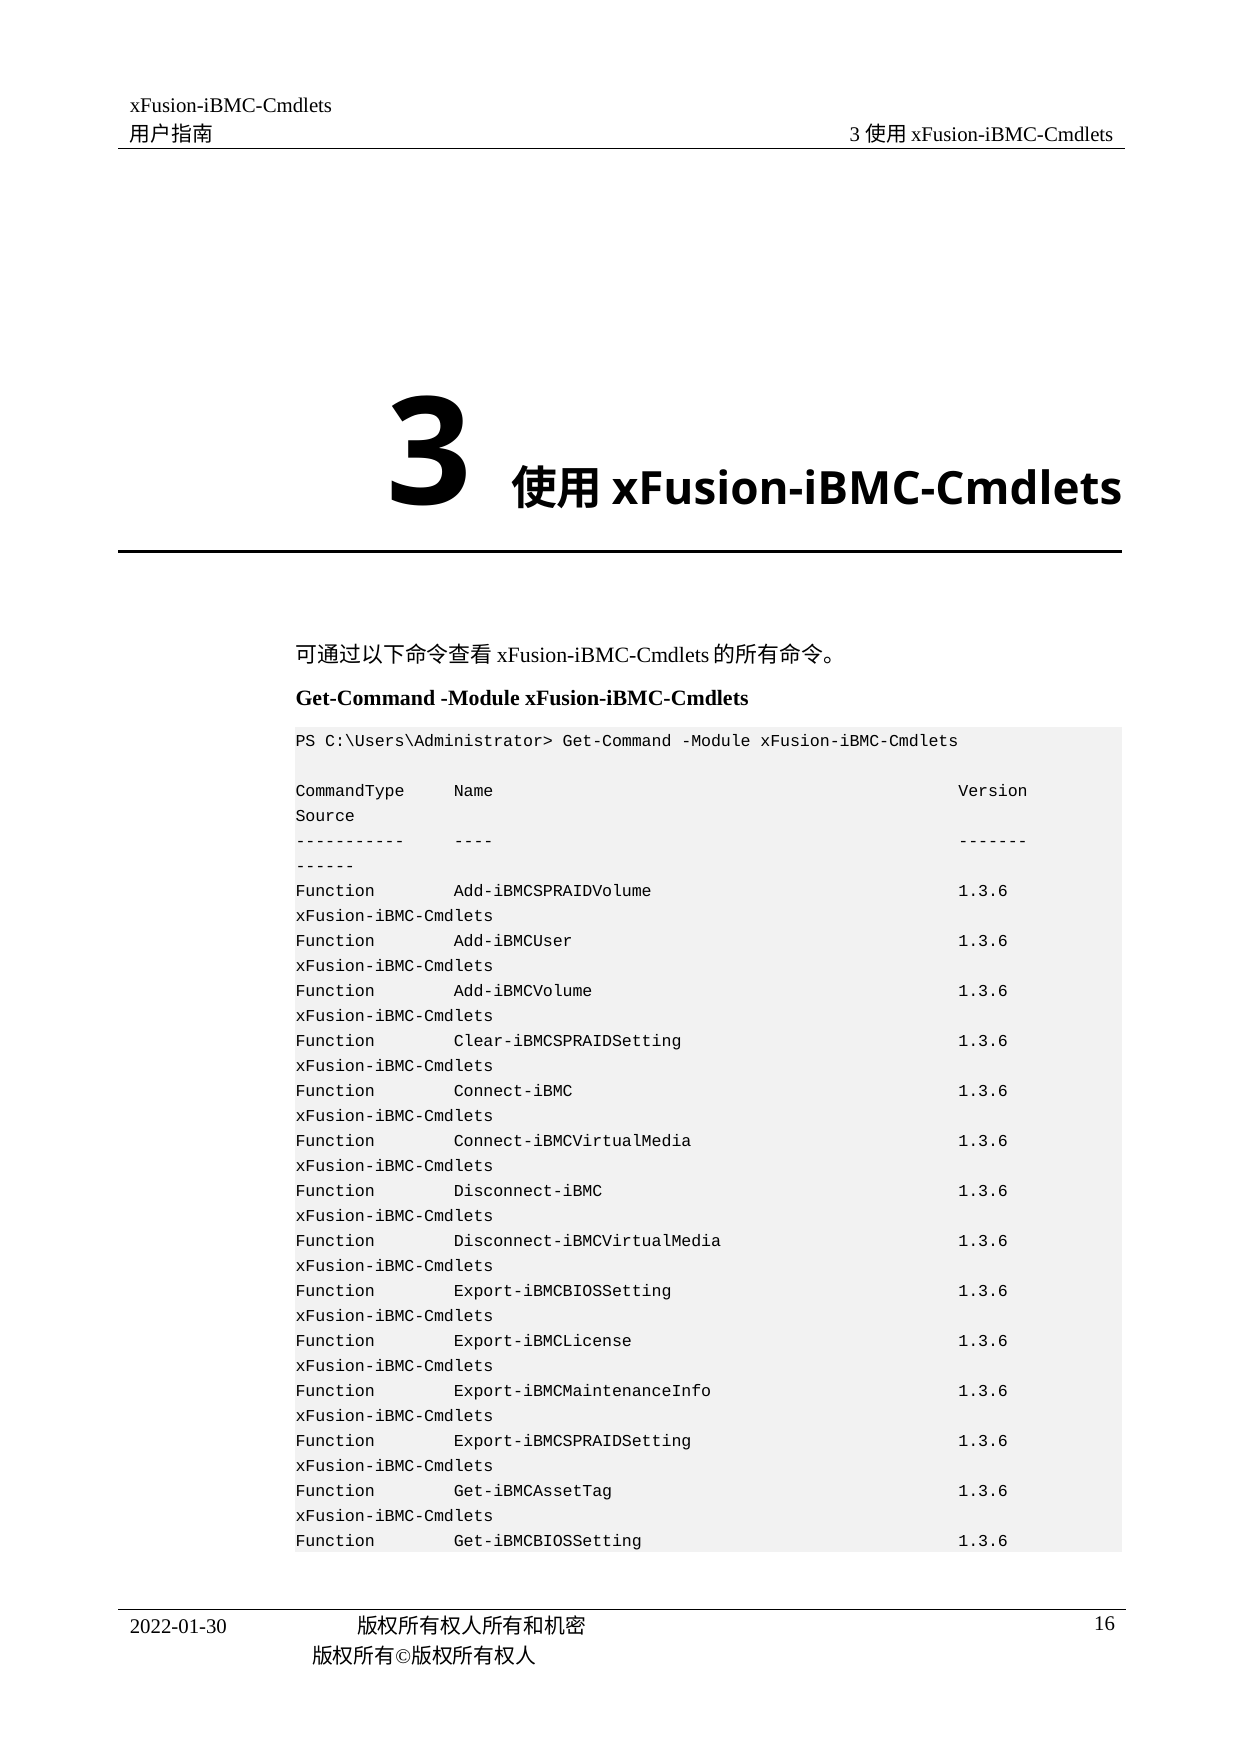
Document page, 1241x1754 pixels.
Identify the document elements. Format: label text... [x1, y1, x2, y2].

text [295, 727, 1122, 1552]
text 可通过以下命令查看xFusion-iBMC-Cmdlets的所有命令。 [295, 637, 1122, 668]
text Get-Command -Module xFusion-iBMC-Cmdlets [295, 685, 1122, 710]
subtitle 使用xFusion-iBMC-Cmdlets [118, 344, 1122, 550]
